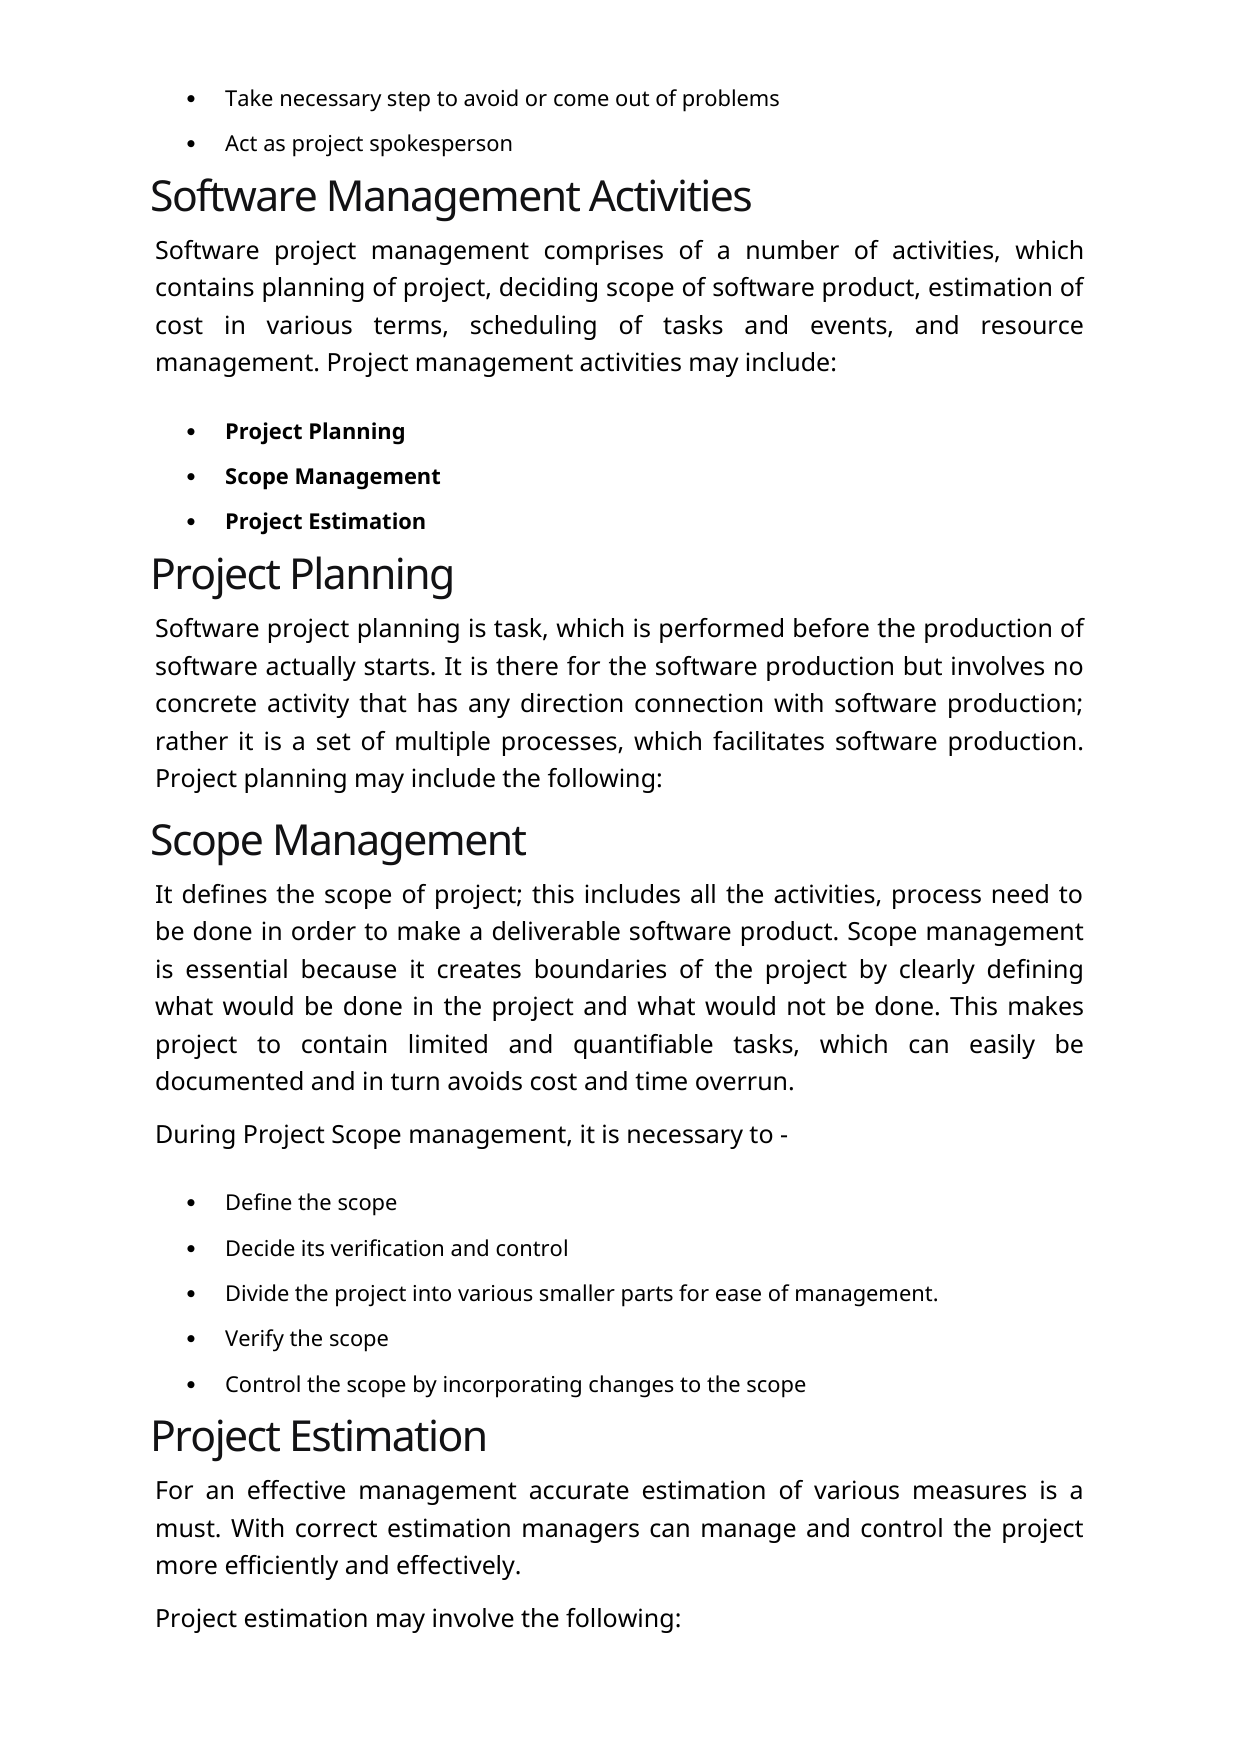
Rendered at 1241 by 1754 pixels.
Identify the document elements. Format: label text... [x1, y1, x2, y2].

list Control the scope by incorporating changes to the scope [187, 1361, 1090, 1398]
text During Project Scope management, it is necessary to - [155, 1113, 1085, 1150]
list Scope Management [187, 453, 1090, 491]
list Define the scope [187, 1179, 1090, 1217]
list Project Estimation [187, 499, 1090, 536]
text For an effective management accurate estimation of various measures is a must. With correct estimation managers can manage and control the project more efficiently and effectively. [155, 1469, 1085, 1582]
list Project Planning [187, 408, 1090, 446]
text Software Management Activities [150, 166, 1085, 224]
text Scope Management [150, 810, 1085, 868]
list Verify the scope [187, 1316, 1090, 1353]
list Divide the project into various smaller parts for ease of management. [187, 1270, 1090, 1308]
text Project estimation may involve the following: [155, 1597, 1085, 1634]
text Project Estimation [150, 1406, 1085, 1464]
text It defines the scope of project; this includes all the activities, process need to be done in order to make a deliverable software product. Scope management is essential because it creates boundaries of the project by clearly defining what would be done in the project and what would not be done. This makes project to contain limited and quantifiable tasks, which can easily be documented and in turn avoids cost and time overrun. [155, 873, 1085, 1098]
text Project Planning [150, 544, 1085, 602]
list Act as project spokesperson [187, 120, 1090, 158]
text Software project planning is task, which is performed before the production of software actually starts. It is there for the software production but involves no concrete activity that has any direction connection with software production; rather it is a set of multiple processes, which facilitates software production. Project planning may include the following: [155, 607, 1085, 795]
list Take necessary step to avoid or come out of problems [187, 75, 1090, 112]
list Decide its verification and control [187, 1225, 1090, 1262]
text Software project management comprises of a number of activities, which contains planning of project, deciding scope of software product, estimation of cost in various terms, scheduling of tasks and events, and resource management. Project management activities may include: [155, 229, 1085, 379]
